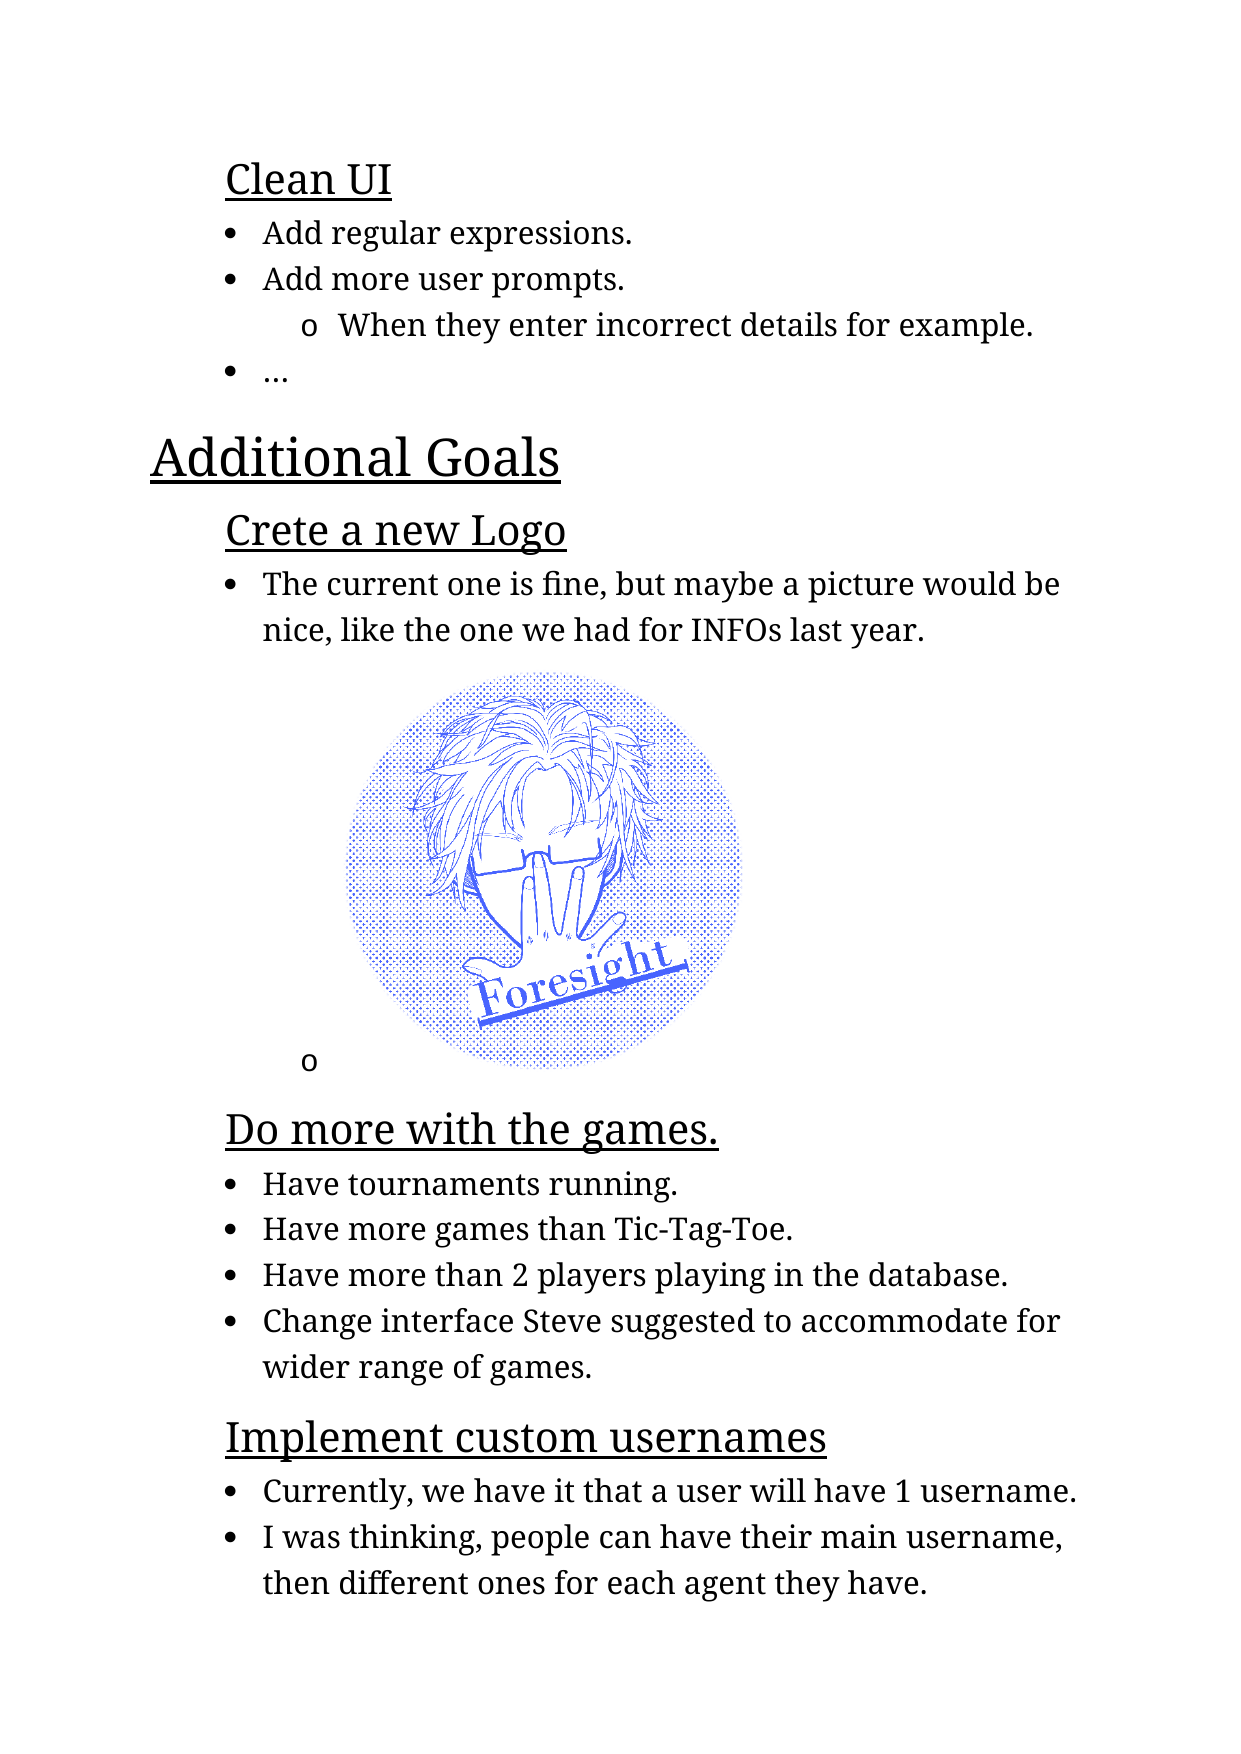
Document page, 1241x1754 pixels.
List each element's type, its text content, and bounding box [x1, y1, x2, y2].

list Have tournaments running. [225, 1161, 1090, 1204]
subtitle Do more with the games. [225, 1100, 1090, 1157]
subtitle Additional Goals [150, 420, 1090, 491]
list … [225, 349, 1090, 392]
list When they enter incorrect details for example. [300, 303, 1090, 346]
list Currently, we have it that a user will have 1 username. [225, 1469, 1090, 1512]
list The current one is fine, but maybe a picture would be nice, like the one we had for INFOs last year. [225, 562, 1090, 651]
subtitle Clean UI [225, 150, 1090, 207]
list I was thinking, people can have their main username, then different ones for each agent they have. [225, 1515, 1090, 1603]
list Add more user prompts. [225, 257, 1090, 300]
list Add regular expressions. [225, 211, 1090, 254]
picture [337, 654, 755, 1072]
subtitle Crete a new Logo [225, 501, 1090, 558]
list Have more than 2 players playing in the database. [225, 1253, 1090, 1296]
subtitle Implement custom usernames [225, 1408, 1090, 1464]
list Change interface Steve suggested to accommodate for wider range of games. [225, 1299, 1090, 1388]
list Have more games than Tic-Tag-Toe. [225, 1207, 1090, 1250]
